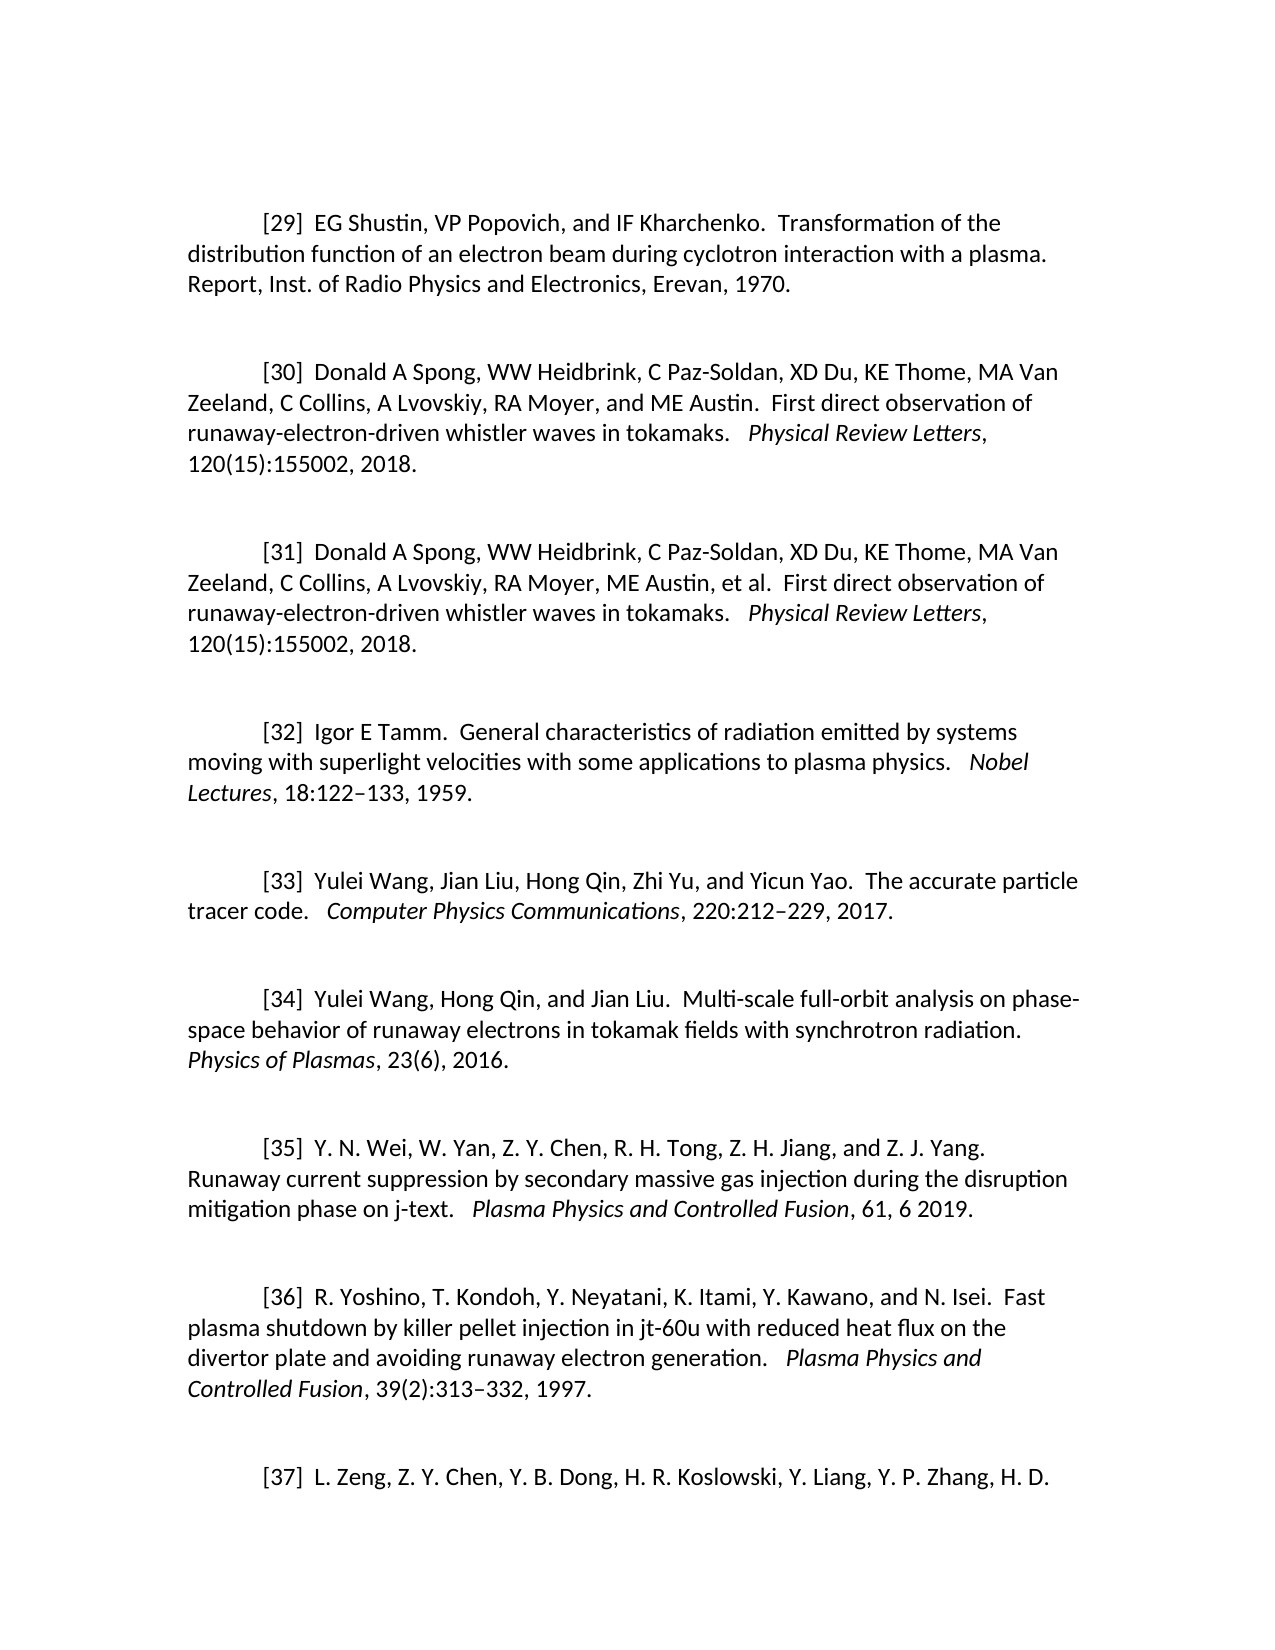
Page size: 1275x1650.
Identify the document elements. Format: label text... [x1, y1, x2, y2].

text [34] Yulei Wang, Hong Qin, and Jian Liu. Multi-scale full-orbit analysis on phase-space behavior of runaway electrons in tokamak fields with synchrotron radiation. Physics of Plasmas, 23(6), 2016. [187, 983, 1087, 1075]
text [32] Igor E Tamm. General characteristics of radiation emitted by systems moving with superlight velocities with some applications to plasma physics. Nobel Lectures, 18:122–133, 1959. [187, 716, 1087, 807]
text [31] Donald A Spong, WW Heidbrink, C Paz-Soldan, XD Du, KE Thome, MA Van Zeeland, C Collins, A Lvovskiy, RA Moyer, ME Austin, et al. First direct observation of runaway-electron-driven whistler waves in tokamaks. Physical Review Letters, 120(15):155002, 2018. [187, 536, 1087, 658]
text [30] Donald A Spong, WW Heidbrink, C Paz-Soldan, XD Du, KE Thome, MA Van Zeeland, C Collins, A Lvovskiy, RA Moyer, and ME Austin. First direct observation of runaway-electron-driven whistler waves in tokamaks. Physical Review Letters, 120(15):155002, 2018. [187, 357, 1087, 479]
text [29] EG Shustin, VP Popovich, and IF Kharchenko. Transformation of the distribution function of an electron beam during cyclotron interaction with a plasma. Report, Inst. of Radio Physics and Electronics, Erevan, 1970. [187, 207, 1087, 299]
text [35] Y. N. Wei, W. Yan, Z. Y. Chen, R. H. Tong, Z. H. Jiang, and Z. J. Yang. Runaway current suppression by secondary massive gas injection during the disruption mitigation phase on j-text. Plasma Physics and Controlled Fusion, 61, 6 2019. [187, 1132, 1087, 1224]
text [36] R. Yoshino, T. Kondoh, Y. Neyatani, K. Itami, Y. Kawano, and N. Isei. Fast plasma shutdown by killer pellet injection in jt-60u with reduced heat flux on the divertor plate and avoiding runaway electron generation. Plasma Physics and Controlled Fusion, 39(2):313–332, 1997. [187, 1281, 1087, 1403]
text [33] Yulei Wang, Jian Liu, Hong Qin, Zhi Yu, and Yicun Yao. The accurate particle tracer code. Computer Physics Communications, 220:212–229, 2017. [187, 865, 1087, 926]
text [187, 1461, 1087, 1492]
